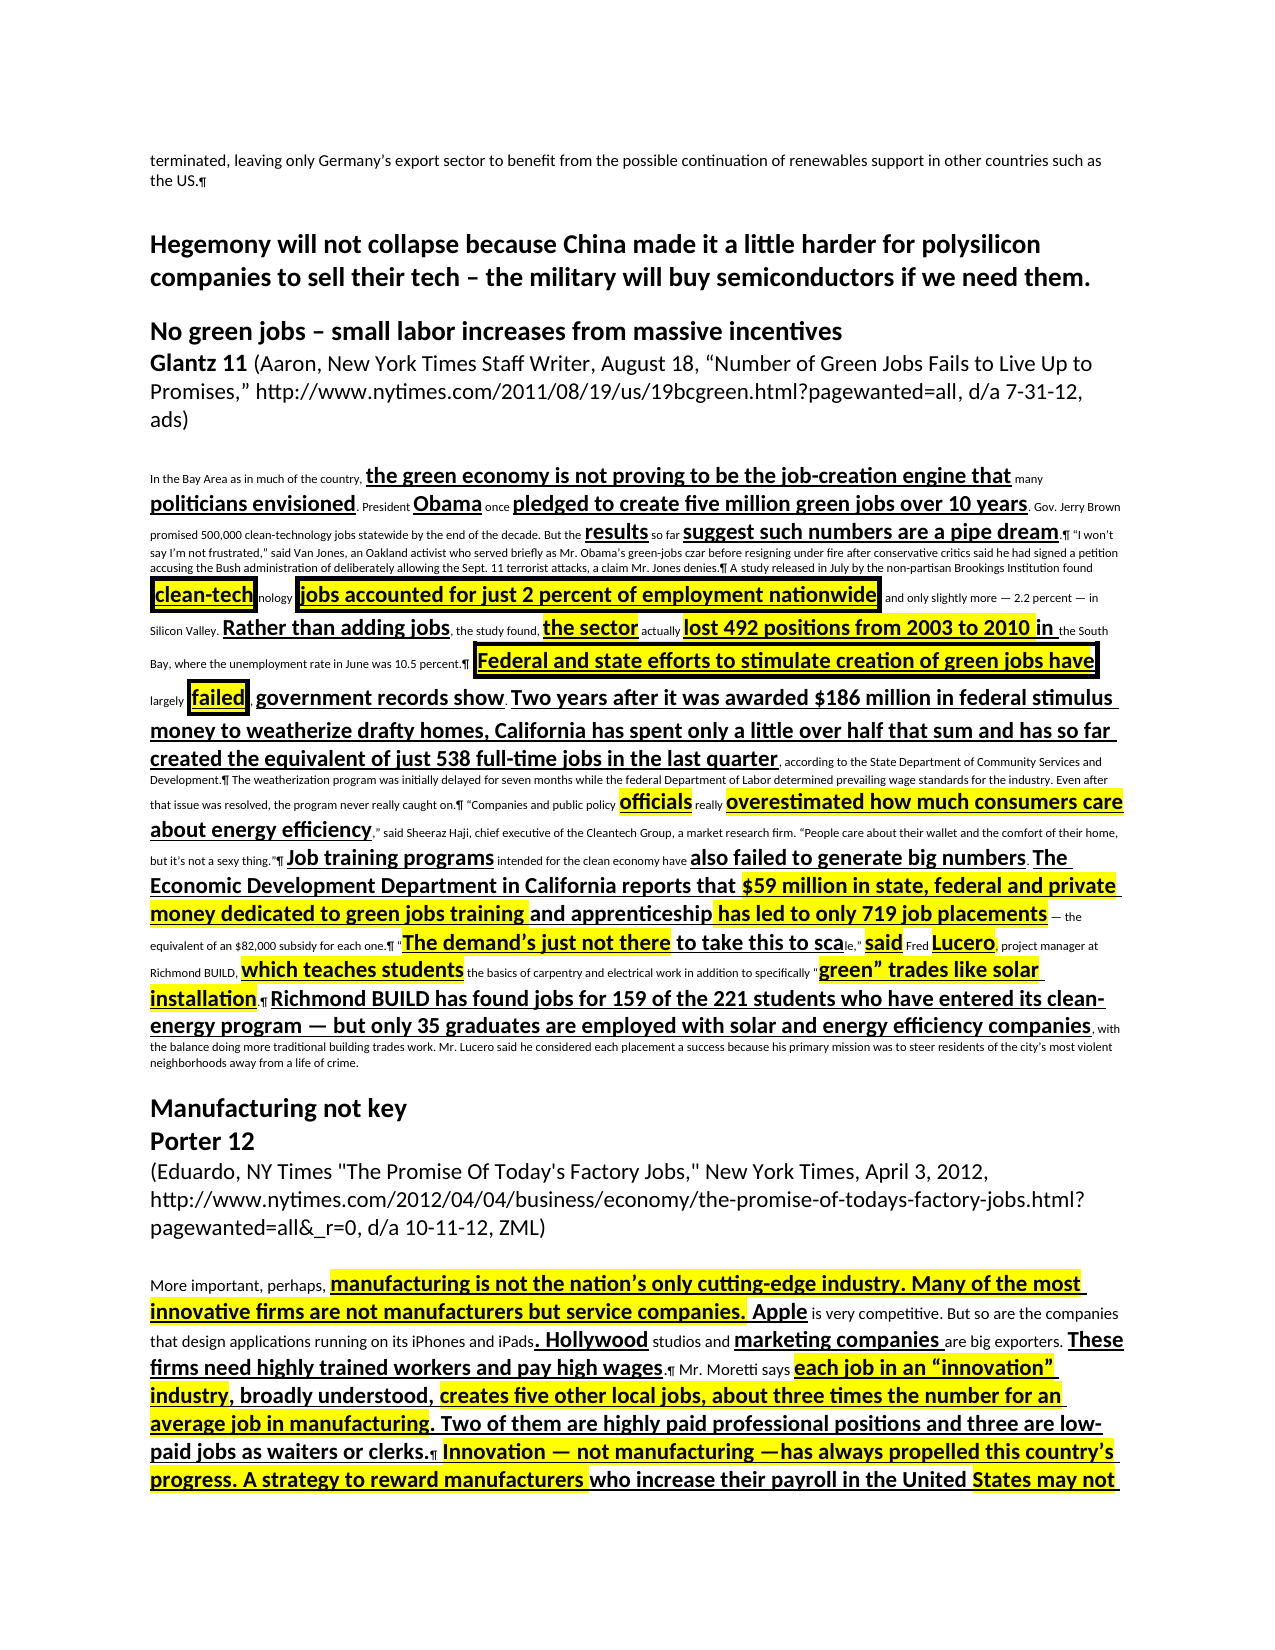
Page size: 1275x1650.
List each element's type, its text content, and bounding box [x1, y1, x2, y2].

subtitle No green jobs – small labor increases from massive incentives [150, 314, 1125, 347]
text In the Bay Area as in much of the country, the green economy is not proving to be the job-creation engine that many politicians envisioned. President Obama once pledged to create five million green jobs over 10 years. Gov. Jerry Brown promised 500,000 clean-technology jobs statewide by the end of the decade. But the results so far suggest such numbers are a pipe dream.¶ “I won’t say I’m not frustrated,” said Van Jones, an Oakland activist who served briefly as Mr. Obama’s green-jobs czar before resigning under fire after conservative critics said he had signed a petition accusing the Bush administration of deliberately allowing the Sept. 11 terrorist attacks, a claim Mr. Jones denies.¶ A study released in July by the non-partisan Brookings Institution found clean-technology jobs accounted for just 2 percent of employment nationwide and only slightly more — 2.2 percent — in Silicon Valley. Rather than adding jobs, the study found, the sector actually lost 492 positions from 2003 to 2010 in the South Bay, where the unemployment rate in June was 10.5 percent.¶ Federal and state efforts to stimulate creation of green jobs have largely failed, government records show. Two years after it was awarded $186 million in federal stimulus money to weatherize drafty homes, California has spent only a little over half that sum and has so far created the equivalent of just 538 full-time jobs in the last quarter, according to the State Department of Community Services and Development.¶ The weatherization program was initially delayed for seven months while the federal Department of Labor determined prevailing wage standards for the industry. Even after that issue was resolved, the program never really caught on.¶ “Companies and public policy officials really overestimated how much consumers care about energy efficiency,” said Sheeraz Haji, chief executive of the Cleantech Group, a market research firm. “People care about their wallet and the comfort of their home, but it’s not a sexy thing.”¶ Job training programs intended for the clean economy have also failed to generate big numbers. The Economic Development Department in California reports that $59 million in state, federal and private money dedicated to green jobs training and apprenticeship has led to only 719 job placements — the equivalent of an $82,000 subsidy for each one.¶ “The demand’s just not there to take this to scale,” said Fred Lucero, project manager at Richmond BUILD, which teaches students the basics of carpentry and electrical work in addition to specifically “green” trades like solar installation.¶ Richmond BUILD has found jobs for 159 of the 221 students who have entered its clean-energy program — but only 35 graduates are employed with solar and energy efficiency companies, with the balance doing more traditional building trades work. Mr. Lucero said he considered each placement a success because his primary mission was to steer residents of the city’s most violent neighborhoods away from a life of crime. [150, 461, 1125, 1070]
subtitle Manufacturing not key Porter 12 [150, 1091, 1125, 1157]
text Glantz 11 (Aaron, New York Times Staff Writer, August 18, “Number of Green Jobs Fails to Live Up to Promises,” http://www.nytimes.com/2011/08/19/us/19bcgreen.html?pagewanted=all, d/a 7-31-12, ads) [150, 347, 1125, 433]
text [150, 150, 1125, 191]
subtitle Hegemony will not collapse because China made it a little harder for polysilicon companies to sell their tech – the military will buy semiconductors if we need them. [150, 227, 1125, 293]
text (Eduardo, NY Times "The Promise Of Today's Factory Jobs," New York Times, April 3, 2012, http://www.nytimes.com/2012/04/04/business/economy/the-promise-of-todays-factory-jobs.html?pagewanted=all&_r=0, d/a 10-11-12, ZML) [150, 1157, 1125, 1241]
